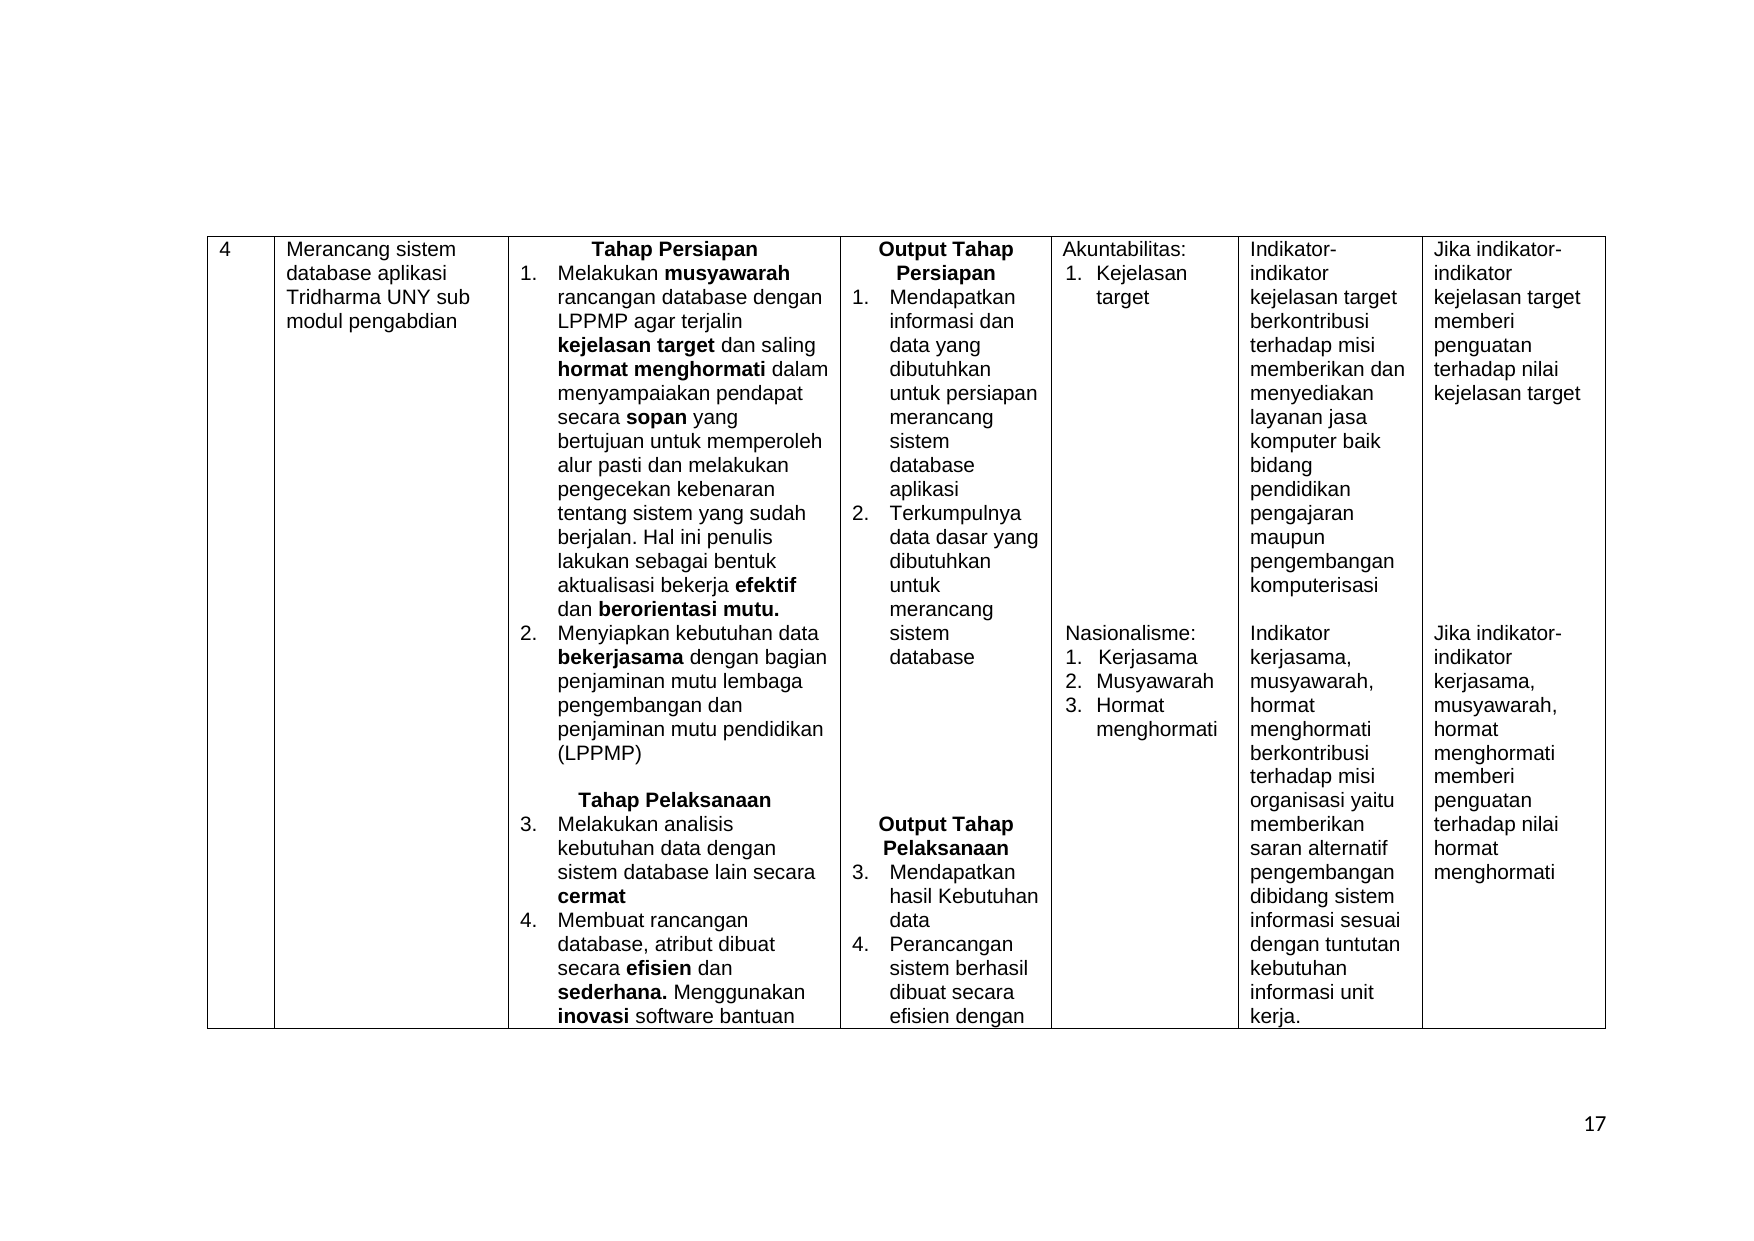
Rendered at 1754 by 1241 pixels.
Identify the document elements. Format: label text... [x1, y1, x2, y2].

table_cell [1239, 237, 1422, 1028]
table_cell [275, 237, 508, 1028]
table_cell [1052, 237, 1238, 1028]
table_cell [509, 237, 840, 1028]
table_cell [1423, 237, 1605, 1028]
table_cell 4 [208, 237, 274, 1028]
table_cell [841, 237, 1051, 1028]
